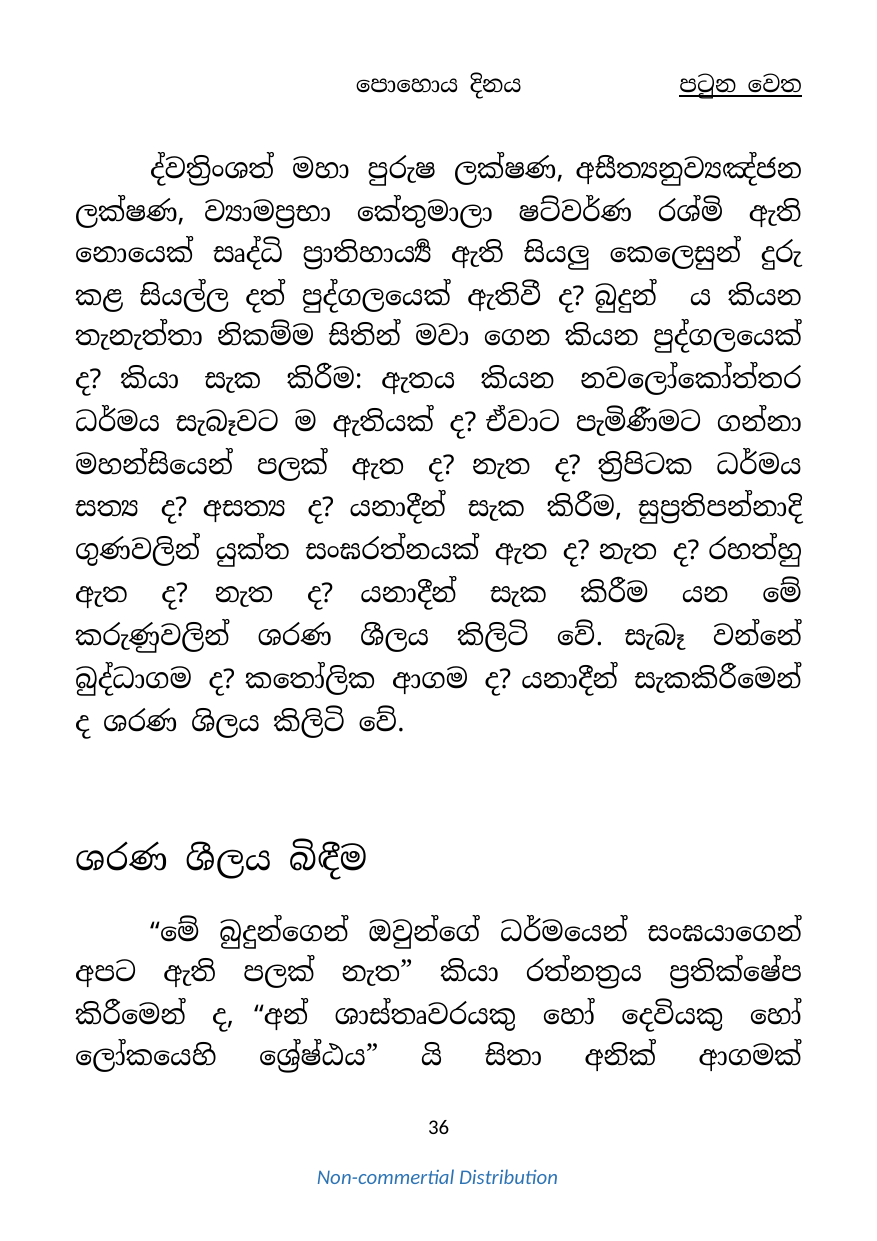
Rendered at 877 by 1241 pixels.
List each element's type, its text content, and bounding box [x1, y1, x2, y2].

subtitle ශරණ ශීලය බිඳීම [75, 837, 802, 881]
text ද්වත්‍රිංශත් මහා පුරුෂ ලක්ෂණ, අසීත්‍යනුව්‍යඤ්ජන ලක්ෂණ, ව්‍යාමප්‍ර‍භා කේතුමාලා ෂට්වර්ණ රශ්මි ඇති නොයෙක් සෘද්ධි ප්‍රාතිහාර්‍ය්‍ය ඇති සියලු කෙලෙසුන් දුරු කළ සියල්ල දත් පුද්ගලයෙක් ඇතිවී ද? බුදුන් ය කියන තැනැත්තා නිකම්ම සිතින් මවා ගෙන කියන පුද්ගලයෙක් ද? කියා සැක කිරීම: ඇතය කියන නවලෝකෝත්තර ධර්මය සැබෑවට ම ඇතියක් ද? ඒවාට පැමිණීමට ගන්නා මහන්සියෙන් පලක් ඇත ද? නැත ද? ත්‍රිපිටක ධර්මය සත්‍ය ද? අසත්‍ය ද? යනාදීන් සැක කිරීම, සුප්‍ර‍තිපන්නාදි ගුණවලින් යුක්ත සංඝරත්නයක් ඇත ද? නැත ද? රහත්හු ඇත ද? නැත ද? යනාදීන් සැක කිරීම යන මේ කරුණුවලින් ශරණ ශීලය කිලිටි වේ. සැබෑ වන්නේ බුද්ධාගම ද? කතෝලික ආගම ද? යනාදීන් සැකකිරීමෙන් ද ශරණ ශිලය කිලිටි වේ. [75, 150, 802, 739]
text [75, 912, 802, 1073]
